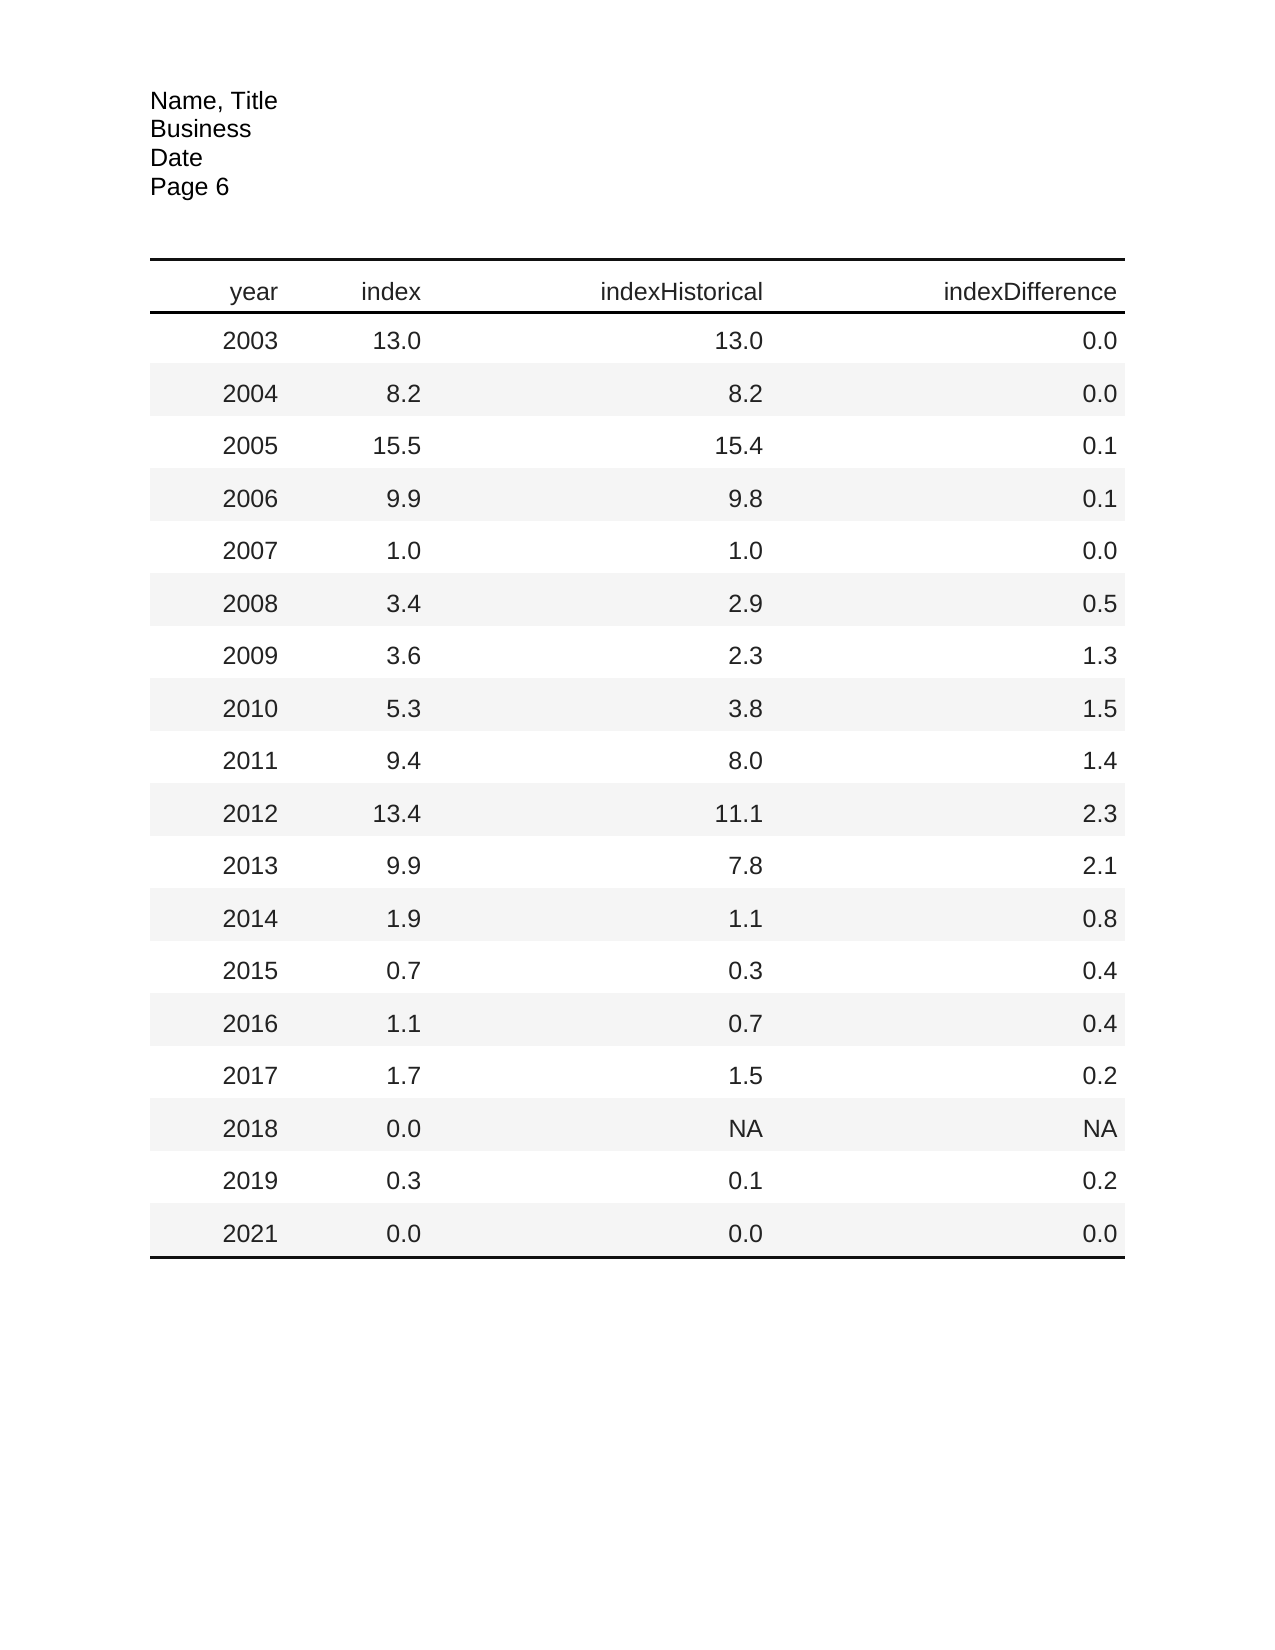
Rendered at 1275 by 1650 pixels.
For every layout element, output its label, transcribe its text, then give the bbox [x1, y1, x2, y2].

table_cell 0.0 [286, 1203, 429, 1256]
table_cell 0.4 [771, 993, 1125, 1046]
table_cell 2021 [150, 1203, 286, 1256]
table_cell 1.5 [771, 678, 1125, 731]
table_cell 3.6 [286, 626, 429, 678]
table_cell 0.0 [771, 363, 1125, 416]
table_cell 2003 [150, 314, 286, 363]
table_cell 2012 [150, 783, 286, 836]
table_header year [150, 261, 286, 311]
table_cell 0.2 [771, 1046, 1125, 1098]
table_cell 15.4 [429, 416, 771, 468]
table_cell 9.9 [286, 468, 429, 521]
table_cell 2.3 [429, 626, 771, 678]
table_cell 1.5 [429, 1046, 771, 1098]
table_cell 0.3 [429, 941, 771, 993]
table_cell 9.8 [429, 468, 771, 521]
table_header indexHistorical [429, 261, 771, 311]
table_cell 0.0 [771, 1203, 1125, 1256]
table_cell 1.4 [771, 731, 1125, 783]
table_cell 0.0 [771, 521, 1125, 573]
table_cell 5.3 [286, 678, 429, 731]
table_cell 8.2 [429, 363, 771, 416]
table_cell 2.3 [771, 783, 1125, 836]
table_cell 9.9 [286, 836, 429, 888]
table_cell 8.0 [429, 731, 771, 783]
table_cell 0.0 [429, 1203, 771, 1256]
table_cell 15.5 [286, 416, 429, 468]
table_cell 0.1 [429, 1151, 771, 1203]
table_cell 2006 [150, 468, 286, 521]
table_cell 1.7 [286, 1046, 429, 1098]
table_cell 2013 [150, 836, 286, 888]
table_cell 0.5 [771, 573, 1125, 626]
table_cell 0.0 [771, 314, 1125, 363]
table_cell 7.8 [429, 836, 771, 888]
table_cell 1.1 [286, 993, 429, 1046]
table_cell 0.8 [771, 888, 1125, 941]
table_cell 2008 [150, 573, 286, 626]
table_cell 1.3 [771, 626, 1125, 678]
table_cell 0.2 [771, 1151, 1125, 1203]
table_cell 1.0 [286, 521, 429, 573]
table_cell 13.0 [429, 314, 771, 363]
table_cell 2019 [150, 1151, 286, 1203]
table_header index [286, 261, 429, 311]
table_cell 0.7 [429, 993, 771, 1046]
table_cell 2016 [150, 993, 286, 1046]
table_cell 2.9 [429, 573, 771, 626]
table_cell 3.8 [429, 678, 771, 731]
table_cell 8.2 [286, 363, 429, 416]
table_cell 2018 [150, 1098, 286, 1151]
table_cell 2005 [150, 416, 286, 468]
table_cell 2014 [150, 888, 286, 941]
table_header indexDifference [771, 261, 1125, 311]
table_cell 3.4 [286, 573, 429, 626]
table_cell 2011 [150, 731, 286, 783]
table_cell 1.0 [429, 521, 771, 573]
table_cell 0.7 [286, 941, 429, 993]
table_cell 1.9 [286, 888, 429, 941]
table_cell 13.0 [286, 314, 429, 363]
table_cell 0.1 [771, 416, 1125, 468]
table_cell 13.4 [286, 783, 429, 836]
table_cell NA [429, 1098, 771, 1151]
table_cell 0.1 [771, 468, 1125, 521]
table_cell 2017 [150, 1046, 286, 1098]
table_cell 2010 [150, 678, 286, 731]
table_cell 2004 [150, 363, 286, 416]
table_cell 2.1 [771, 836, 1125, 888]
table_cell 0.4 [771, 941, 1125, 993]
table_cell 9.4 [286, 731, 429, 783]
table_cell 2007 [150, 521, 286, 573]
table_cell 11.1 [429, 783, 771, 836]
table_cell 2009 [150, 626, 286, 678]
table_cell 0.0 [286, 1098, 429, 1151]
table_cell 1.1 [429, 888, 771, 941]
table_cell NA [771, 1098, 1125, 1151]
table_cell 2015 [150, 941, 286, 993]
table_cell 0.3 [286, 1151, 429, 1203]
